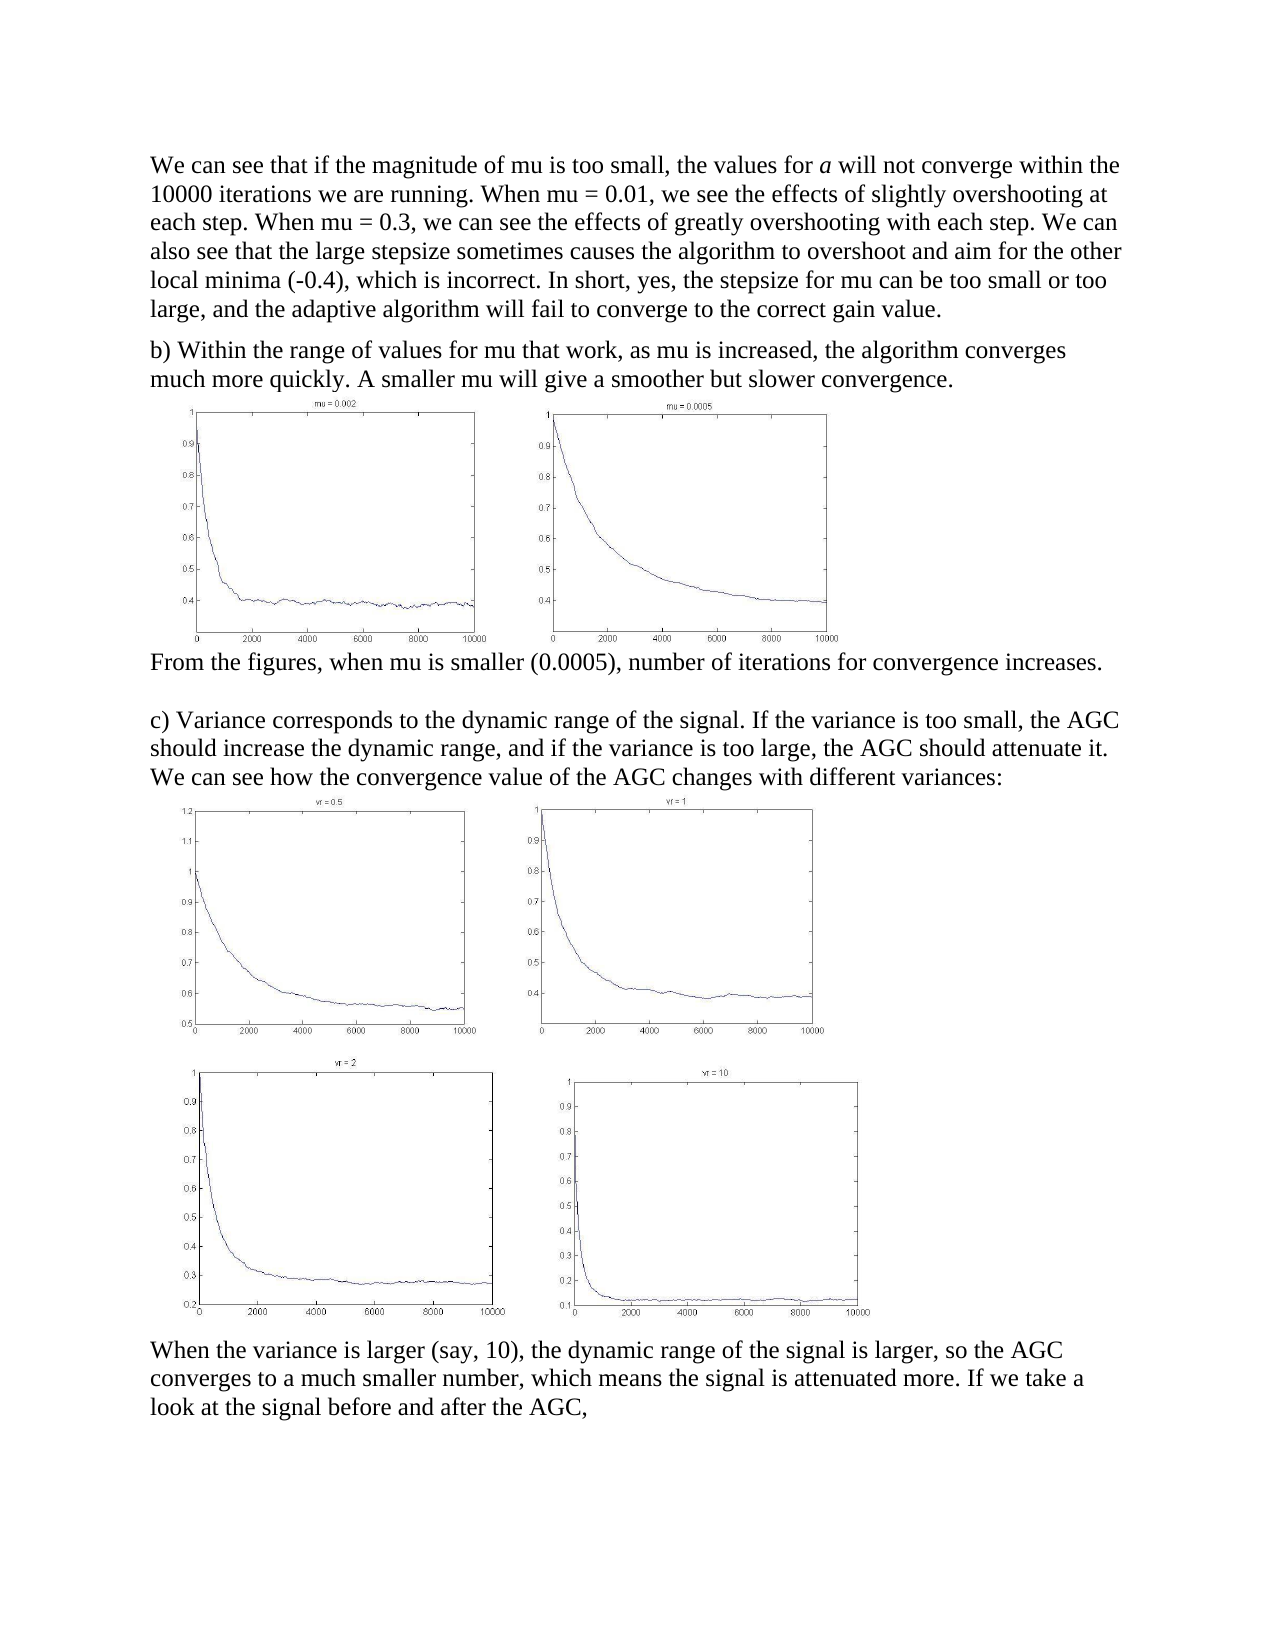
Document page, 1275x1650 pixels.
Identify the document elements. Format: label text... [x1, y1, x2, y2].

text We can see that if the magnitude of mu is too small, the values for a will not converge within the 10000 iterations we are running. When mu = 0.01, we see the effects of slightly overshooting at each step. When mu = 0.3, we can see the effects of greatly overshooting with each step. We can also see that the large stepsize sometimes causes the algorithm to overshoot and aim for the other local minima (-0.4), which is incorrect. In short, yes, the stepsize for mu can be too small or too large, and the adaptive algorithm will fail to converge to the correct gain value. [150, 150, 1125, 322]
text From the figures, when mu is smaller (0.0005), number of iterations for convergence increases. [150, 647, 1125, 676]
picture [150, 392, 860, 648]
text b) Within the range of values for mu that work, as mu is increased, the algorithm converges much more quickly. A smaller mu will give a smoother but slower convergence. [150, 335, 1125, 392]
text When the variance is larger (say, 10), the dynamic range of the signal is larger, so the AGC converges to a much smaller number, which means the signal is attenuated more. If we take a look at the signal before and after the AGC, [150, 1335, 1125, 1421]
picture [150, 791, 892, 1335]
